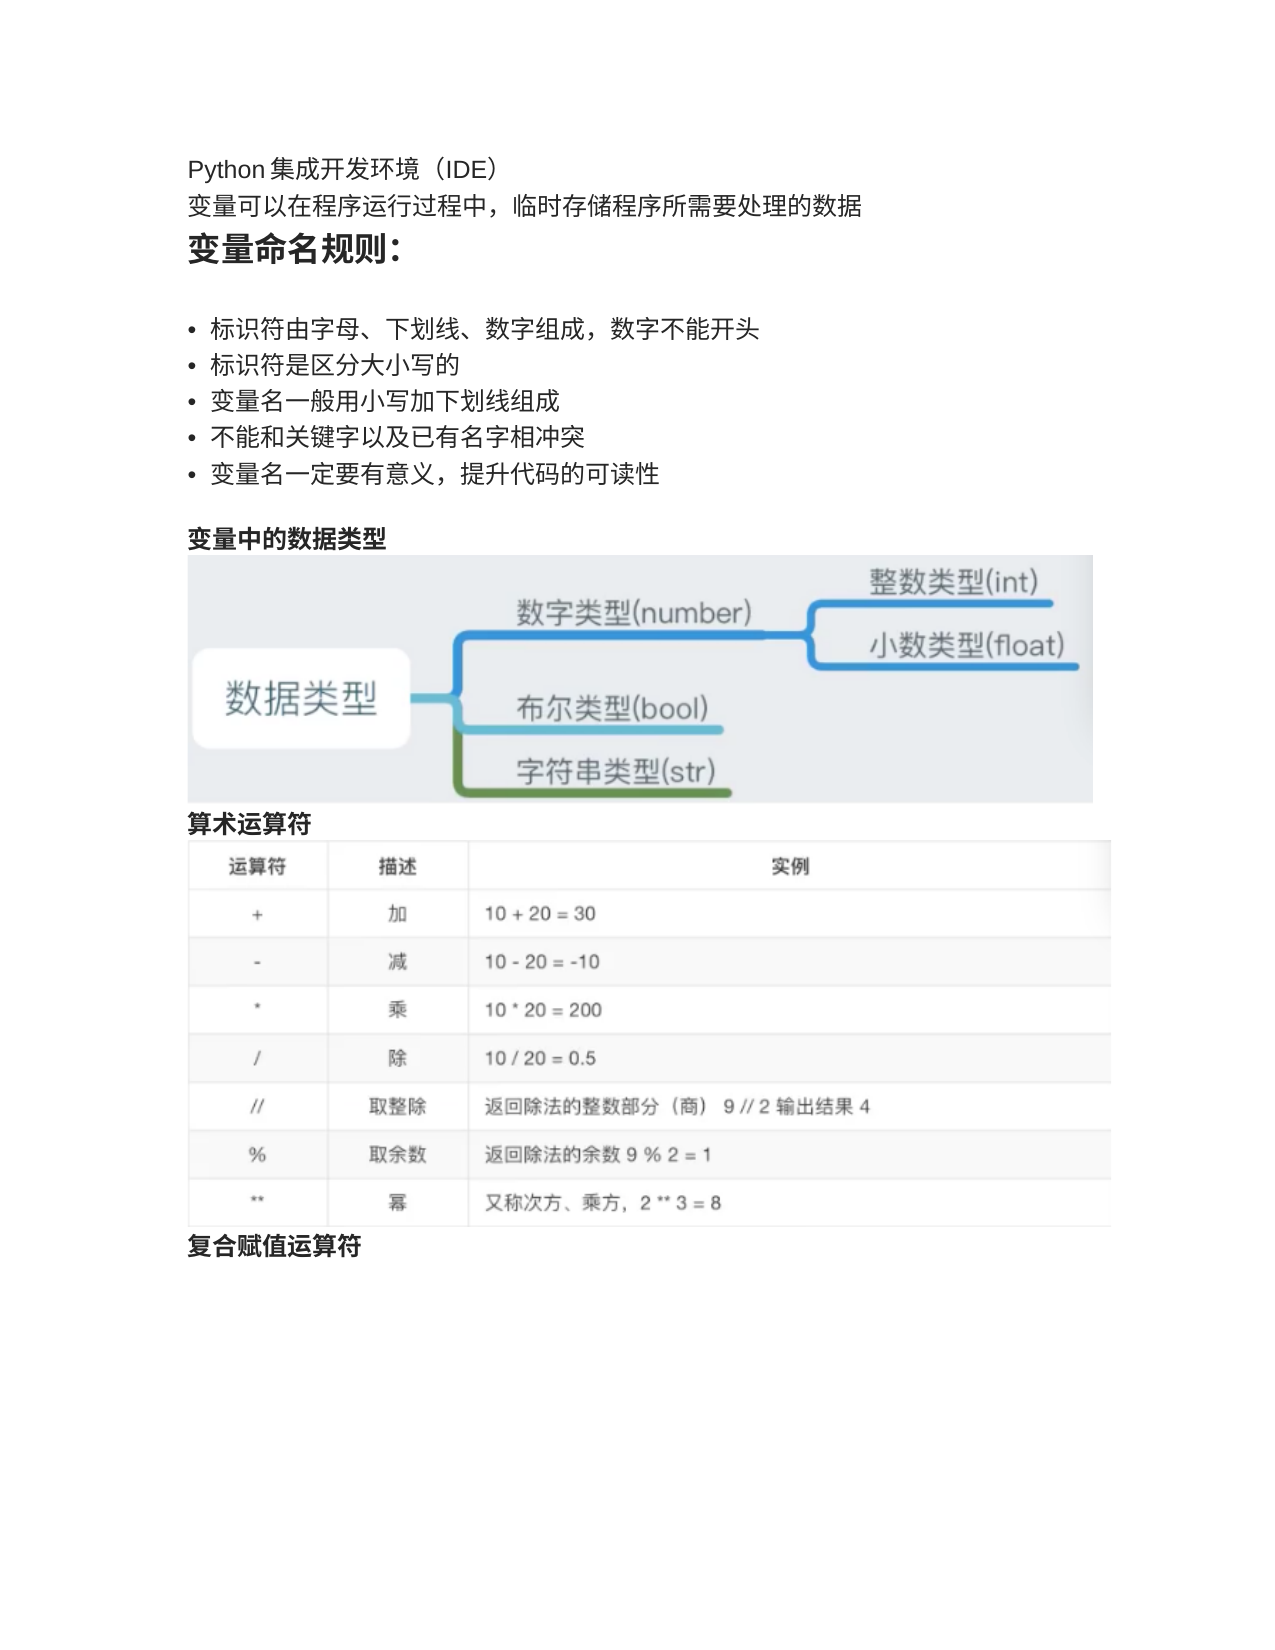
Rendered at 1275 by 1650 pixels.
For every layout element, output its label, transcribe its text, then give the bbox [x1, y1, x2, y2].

list 不能和关键字以及已有名字相冲突 [187, 418, 1087, 454]
text Python集成开发环境（IDE） [187, 150, 1087, 186]
list 变量名一般用小写加下划线组成 [187, 382, 1087, 418]
text 变量可以在程序运行过程中，临时存储程序所需要处理的数据 [187, 186, 1087, 222]
picture [187, 840, 1112, 1227]
text 变量命名规则： [187, 222, 1087, 271]
text 变量中的数据类型 [187, 519, 1087, 555]
list 变量名一定要有意义，提升代码的可读性 [187, 454, 1087, 490]
text 算术运算符 [187, 805, 1087, 840]
text 复合赋值运算符 [187, 1227, 1087, 1263]
picture [187, 555, 1093, 805]
list 标识符是区分大小写的 [187, 345, 1087, 382]
list 标识符由字母、下划线、数字组成，数字不能开头 [187, 309, 1087, 345]
